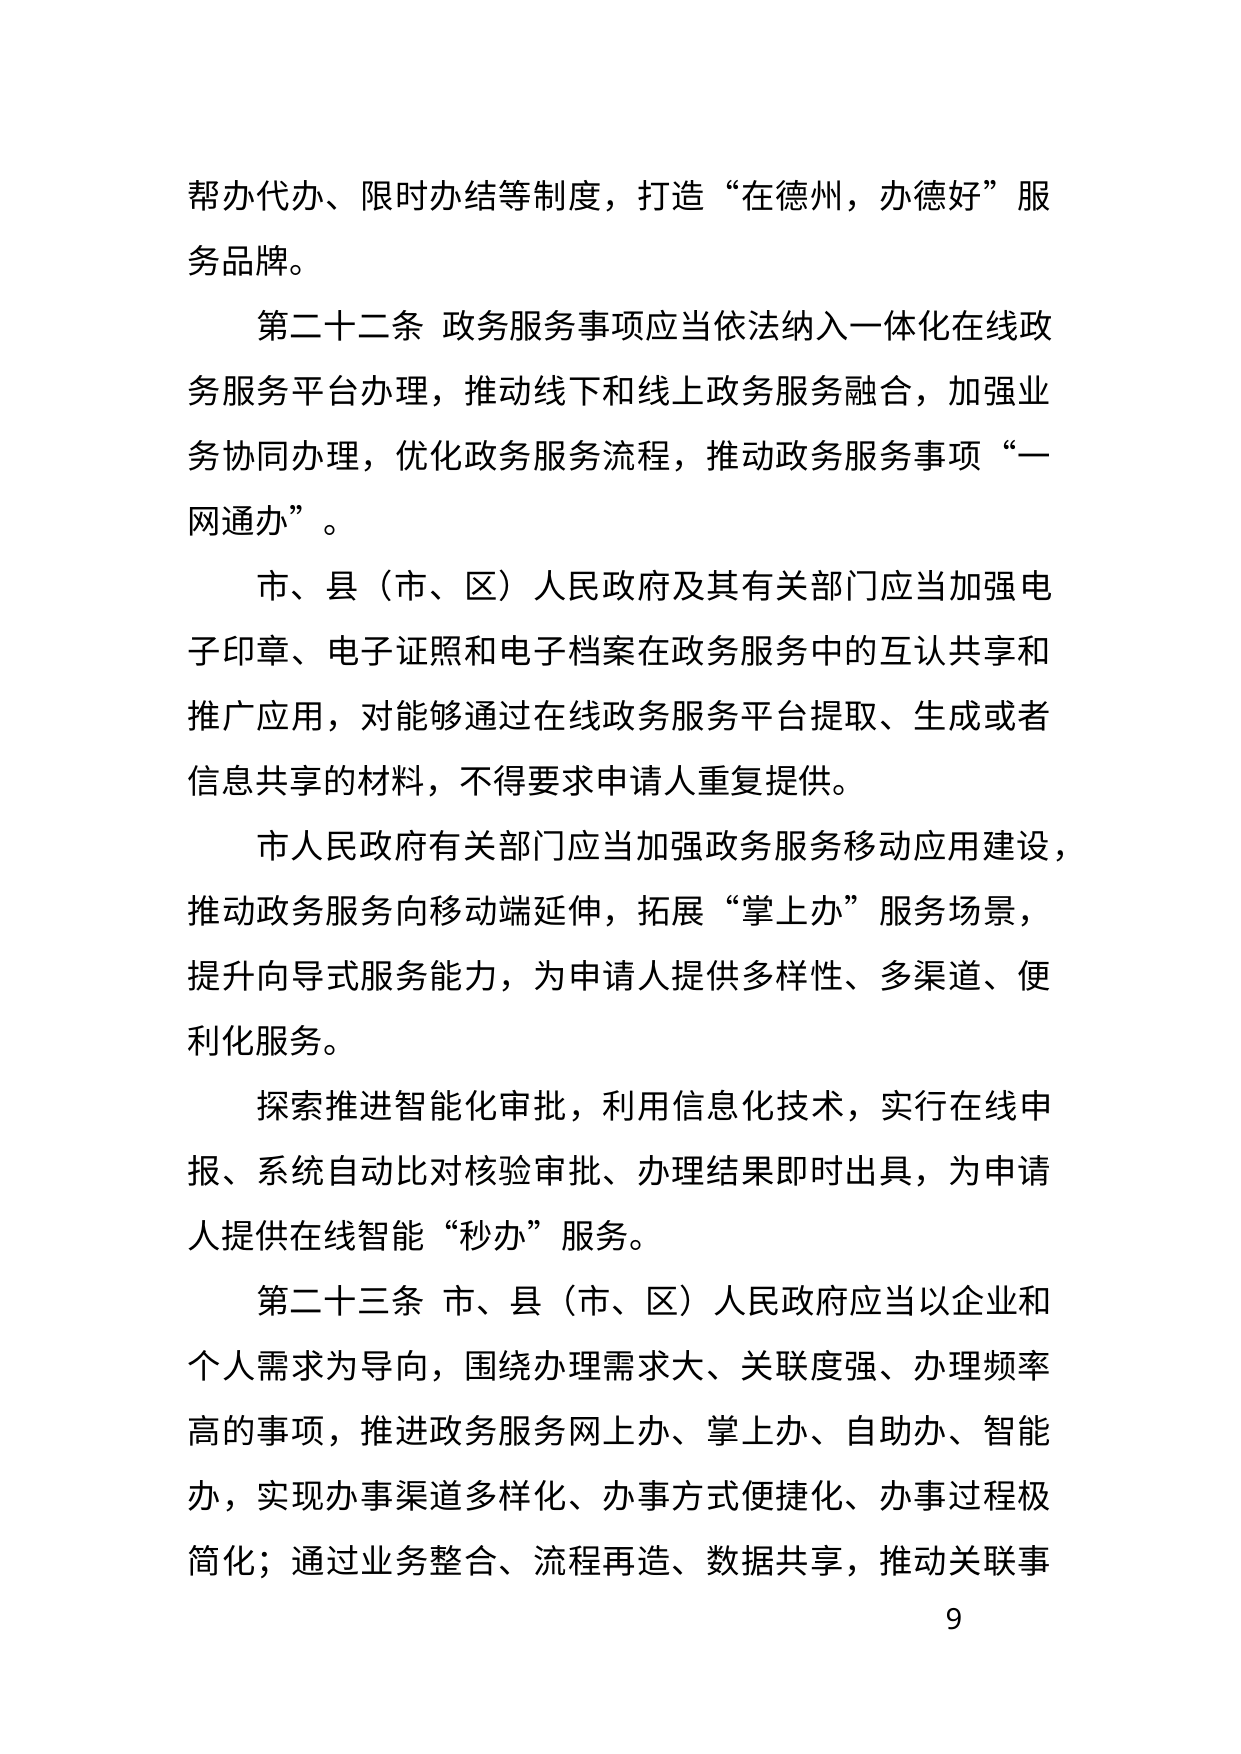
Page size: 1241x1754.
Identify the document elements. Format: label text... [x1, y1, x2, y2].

text 市人民政府有关部门应当加强政务服务移动应用建设，推动政务服务向移动端延伸，拓展“掌上办”服务场景，提升向导式服务能力，为申请人提供多样性、多渠道、便利化服务。 [187, 812, 1053, 1072]
text 第二十二条 政务服务事项应当依法纳入一体化在线政务服务平台办理，推动线下和线上政务服务融合，加强业务协同办理，优化政务服务流程，推动政务服务事项“一网通办”。 [187, 292, 1053, 552]
text 探索推进智能化审批，利用信息化技术，实行在线申报、系统自动比对核验审批、办理结果即时出具，为申请人提供在线智能“秒办”服务。 [187, 1072, 1053, 1267]
text 市、县（市、区）人民政府及其有关部门应当加强电子印章、电子证照和电子档案在政务服务中的互认共享和推广应用，对能够通过在线政务服务平台提取、生成或者信息共享的材料，不得要求申请人重复提供。 [187, 552, 1053, 812]
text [187, 1267, 1053, 1592]
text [187, 162, 1053, 292]
